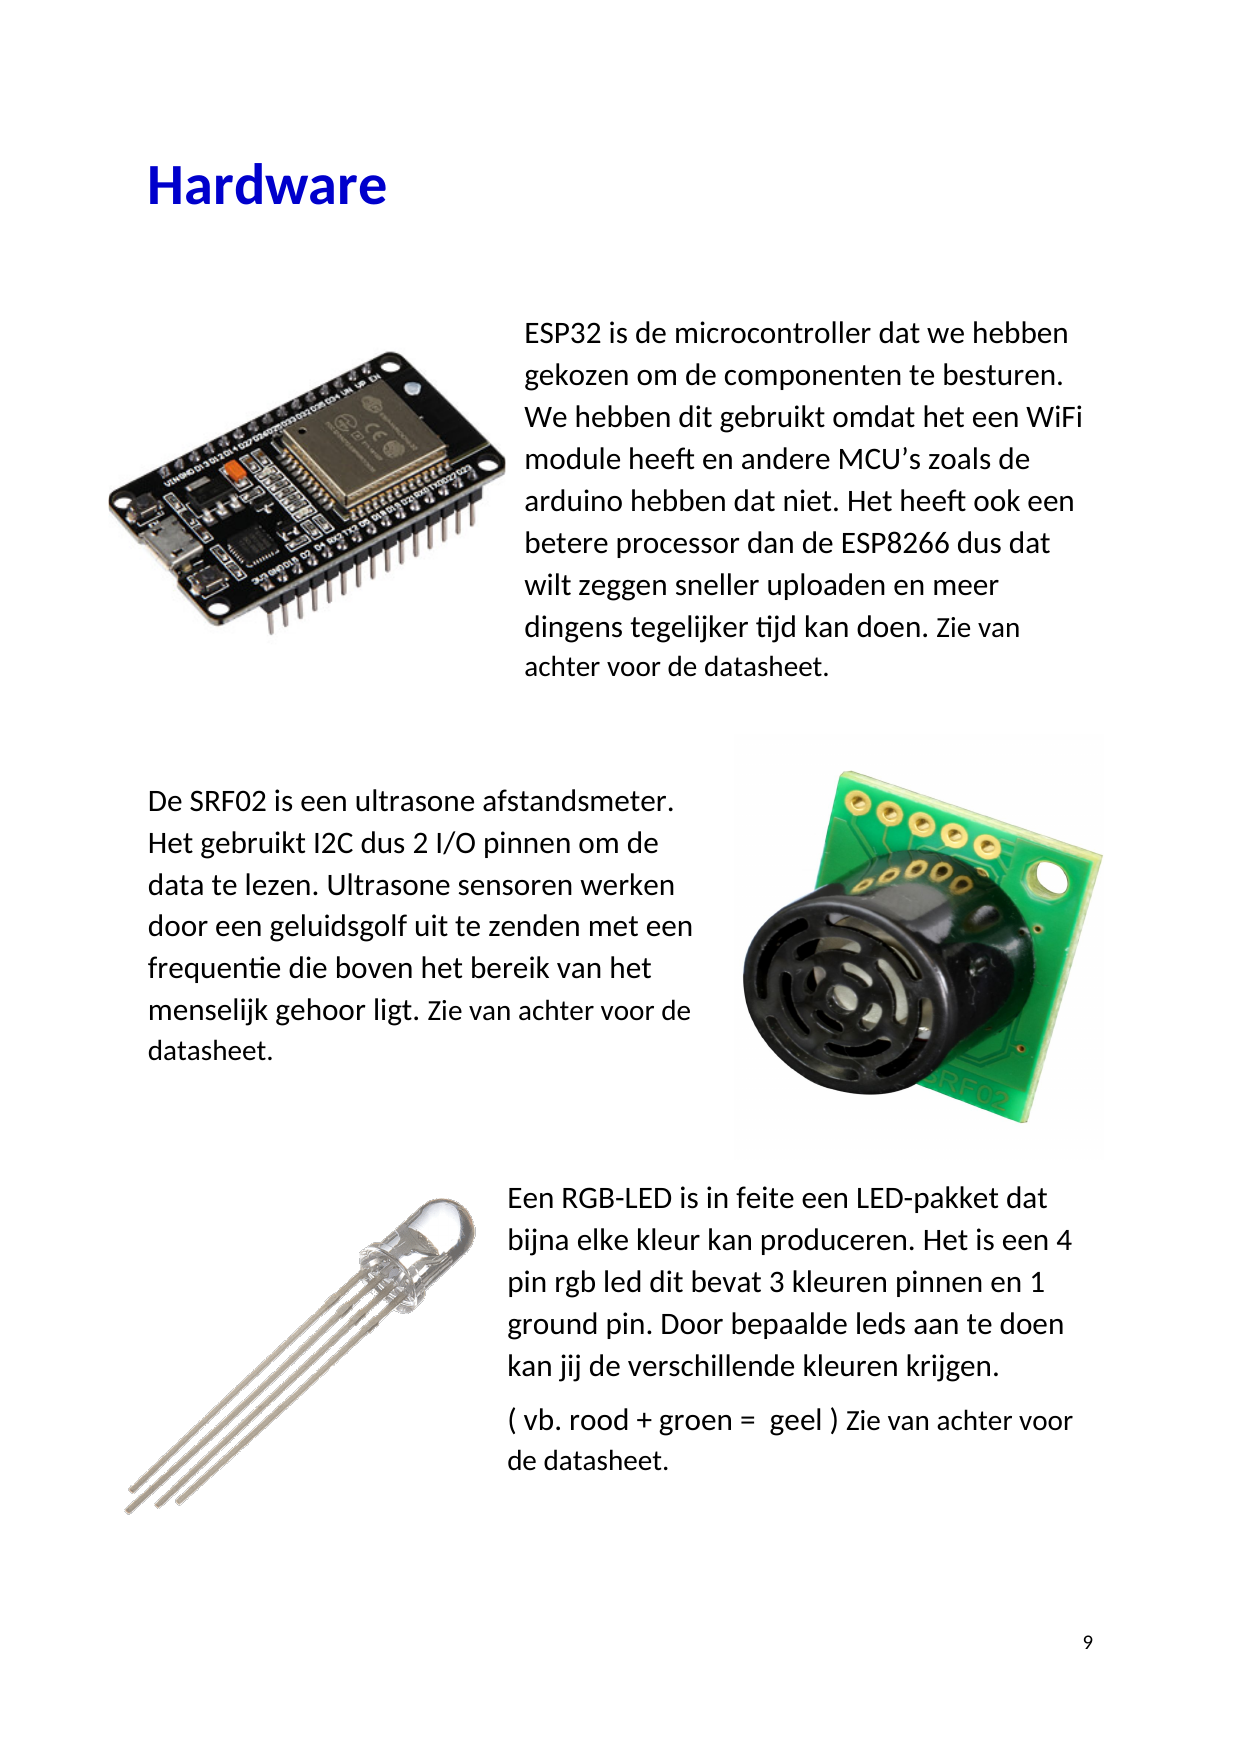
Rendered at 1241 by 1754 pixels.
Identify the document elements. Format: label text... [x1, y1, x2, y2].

picture [108, 1175, 489, 1556]
text Een RGB-LED is in feite een LED-pakket dat bijna elke kleur kan produceren. Het is een 4 pin rgb led dit bevat 3 kleuren pinnen en 1 ground pin. Door bepaalde leds aan te doen kan jij de verschillende kleuren krijgen. [489, 1178, 1093, 1384]
text ESP32 is de microcontroller dat we hebben gekozen om de componenten te besturen. We hebben dit gebruikt omdat het een WiFi module heeft en andere MCU’s zoals de arduino hebben dat niet. Het heeft ook een betere processor dan de ESP8266 dus dat wilt zeggen sneller uploaden en meer dingens tegelijker tijd kan doen. Zie van achter voor de datasheet. [506, 314, 1093, 684]
picture [733, 734, 1104, 1160]
text ( vb. rood + groen = geel ) Zie van achter voor de datasheet. [489, 1400, 1093, 1478]
text De SRF02 is een ultrasone afstandsmeter. Het gebruikt I2C dus 2 I/O pinnen om de data te lezen. Ultrasone sensoren werken door een geluidsgolf uit te zenden met een frequentie die boven het bereik van het menselijk gehoor ligt. Zie van achter voor de datasheet. [148, 781, 733, 1068]
picture [108, 295, 506, 692]
subtitle Hardware [148, 148, 1093, 219]
